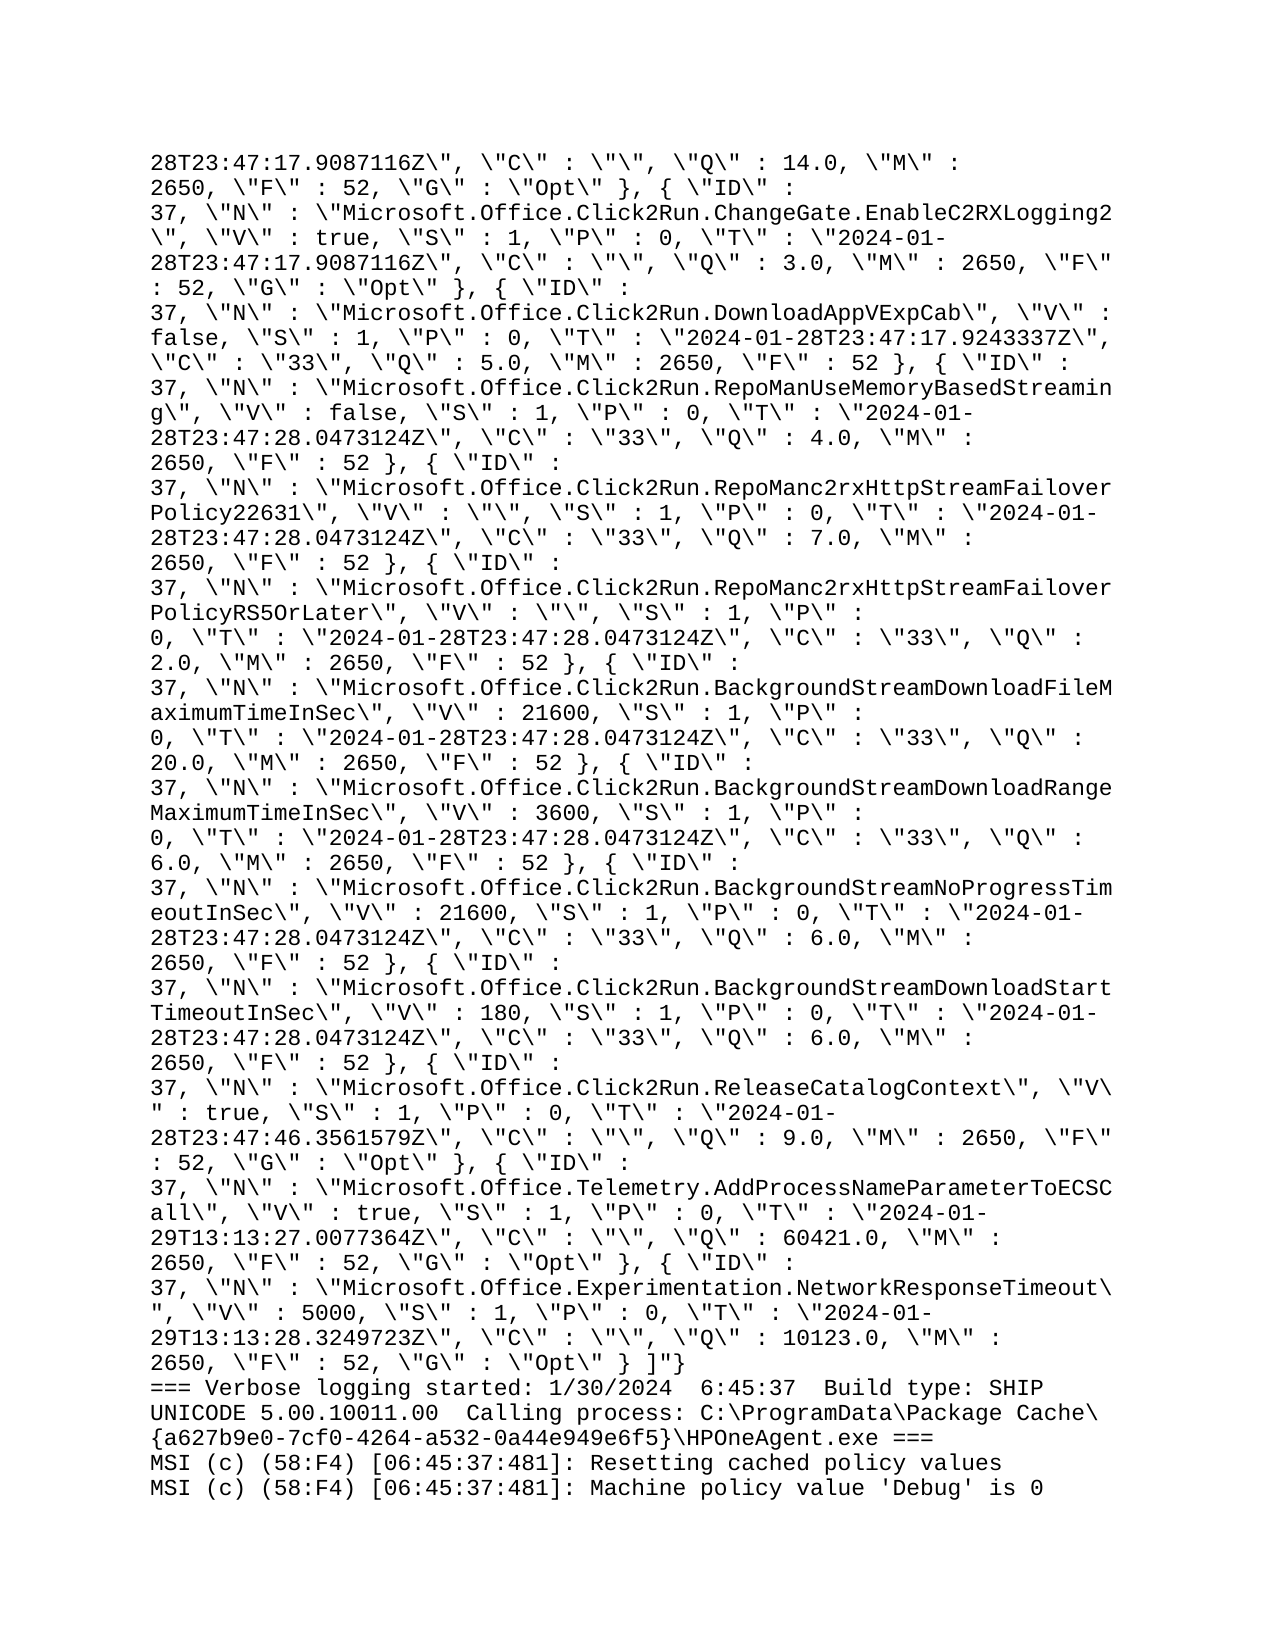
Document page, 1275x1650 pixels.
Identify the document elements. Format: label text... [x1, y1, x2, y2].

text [150, 150, 1125, 1375]
text === Verbose logging started: 1/30/2024 6:45:37 Build type: SHIP UNICODE 5.00.10011.00 Calling process: C:\ProgramData\Package Cache\{a627b9e0-7cf0-4264-a532-0a44e949e6f5}\HPOneAgent.exe === [150, 1375, 1125, 1450]
text MSI (c) (58:F4) [06:45:37:481]: Machine policy value 'Debug' is 0 [150, 1475, 1125, 1500]
text MSI (c) (58:F4) [06:45:37:481]: Resetting cached policy values [150, 1450, 1125, 1475]
